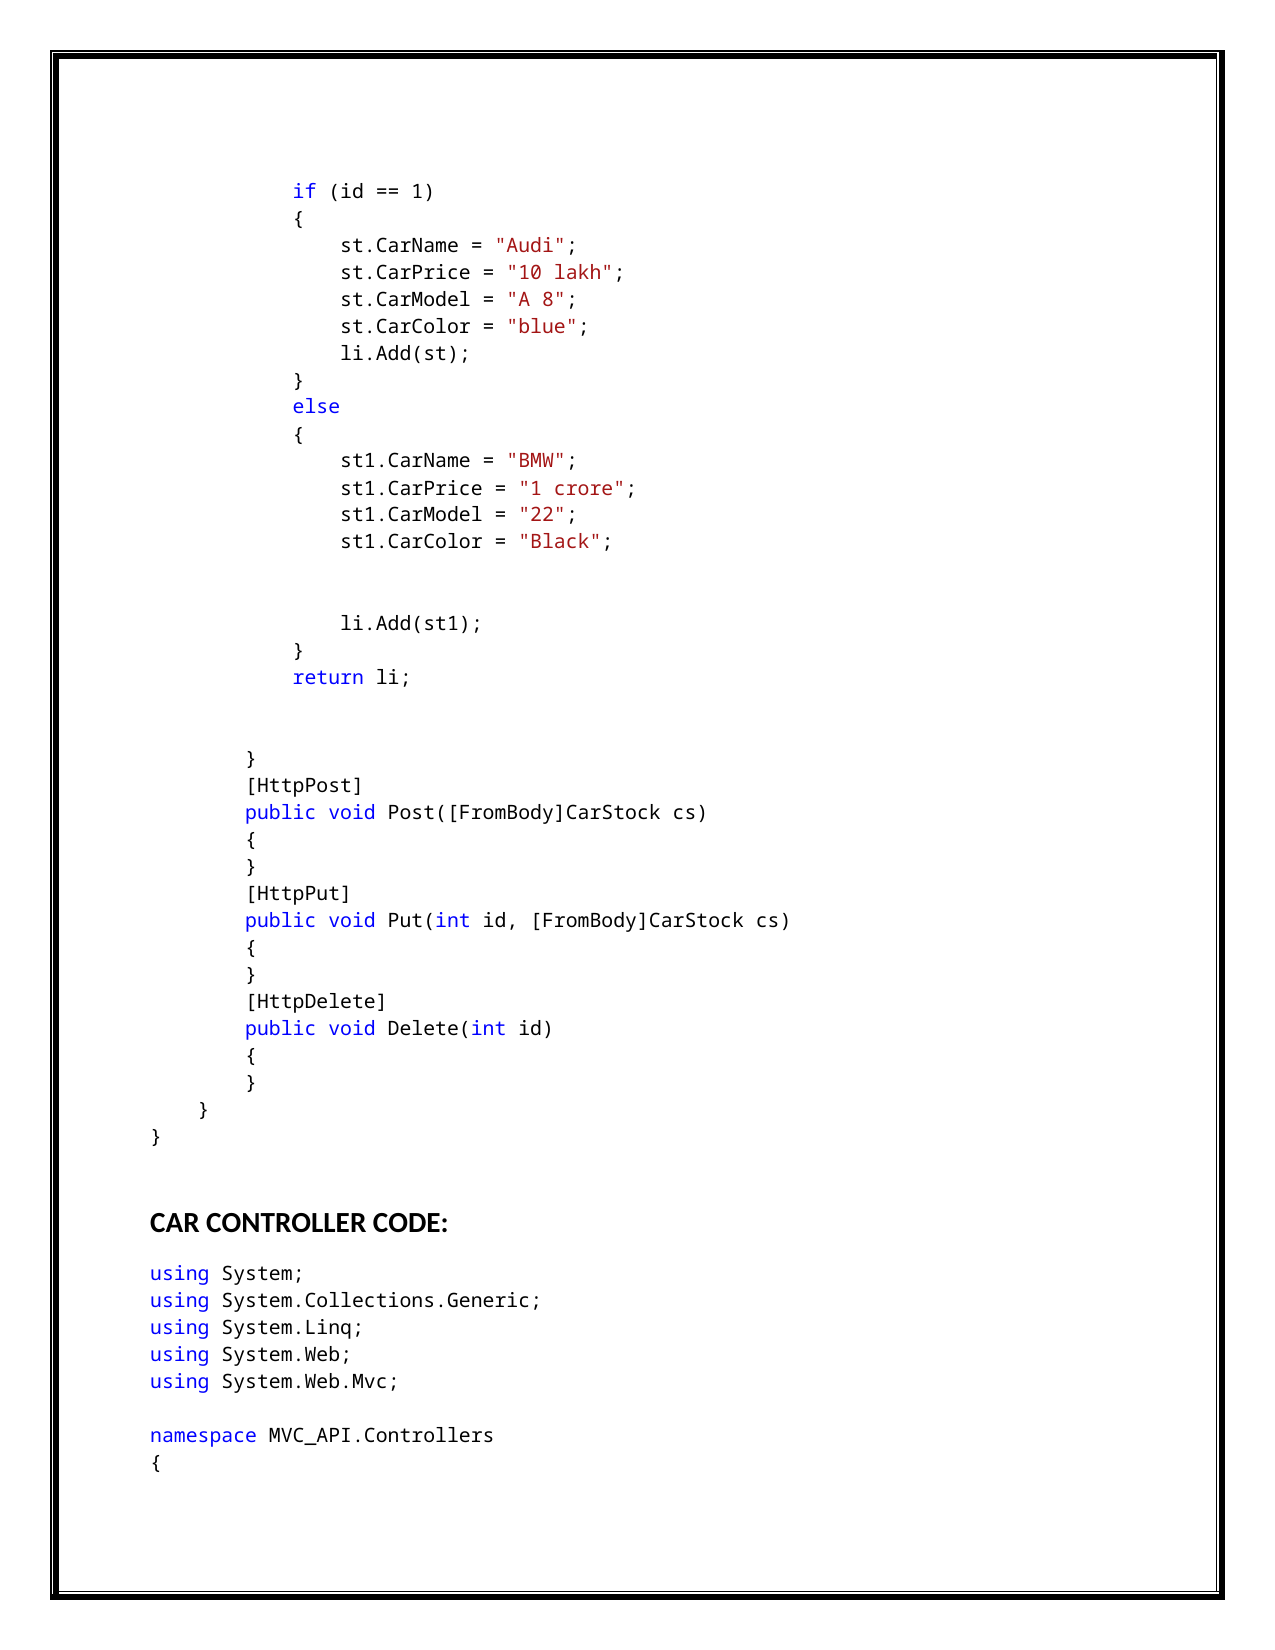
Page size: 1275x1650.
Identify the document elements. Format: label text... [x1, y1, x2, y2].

text { [150, 420, 1125, 447]
text st.CarName = "Audi"; [150, 231, 1125, 258]
text } [150, 744, 1125, 772]
text { [150, 204, 1125, 231]
text return li; [150, 664, 1125, 691]
text using System; [150, 1259, 1125, 1286]
text { [150, 933, 1125, 960]
text else [150, 393, 1125, 420]
text namespace MVC_API.Controllers [150, 1421, 1125, 1448]
text li.Add(st1); [150, 610, 1125, 637]
text st.CarModel = "A 8"; [150, 285, 1125, 312]
text } [150, 637, 1125, 664]
text if (id == 1) [150, 177, 1125, 204]
text { [150, 1448, 1125, 1475]
text [HttpPut] [150, 879, 1125, 906]
text public void Delete(int id) [150, 1014, 1125, 1041]
text st1.CarModel = "22"; [150, 501, 1125, 528]
text } [150, 852, 1125, 879]
text } [150, 1122, 1125, 1149]
text li.Add(st); [150, 339, 1125, 366]
text [HttpPost] [150, 772, 1125, 798]
text using System.Collections.Generic; [150, 1286, 1125, 1313]
text st.CarColor = "blue"; [150, 312, 1125, 339]
text public void Put(int id, [FromBody]CarStock cs) [150, 906, 1125, 933]
text using System.Web.Mvc; [150, 1367, 1125, 1394]
text } [150, 1095, 1125, 1122]
text using System.Web; [150, 1340, 1125, 1367]
text [HttpDelete] [150, 987, 1125, 1014]
text st1.CarPrice = "1 crore"; [150, 474, 1125, 501]
text st1.CarName = "BMW"; [150, 447, 1125, 474]
text using System.Linq; [150, 1313, 1125, 1340]
text } [150, 1068, 1125, 1095]
text st1.CarColor = "Black"; [150, 528, 1125, 555]
text } [150, 366, 1125, 393]
text } [150, 960, 1125, 987]
text CAR CONTROLLER CODE: [150, 1204, 1125, 1240]
text st.CarPrice = "10 lakh"; [150, 258, 1125, 285]
text public void Post([FromBody]CarStock cs) [150, 798, 1125, 826]
text { [150, 1041, 1125, 1068]
text { [150, 826, 1125, 852]
